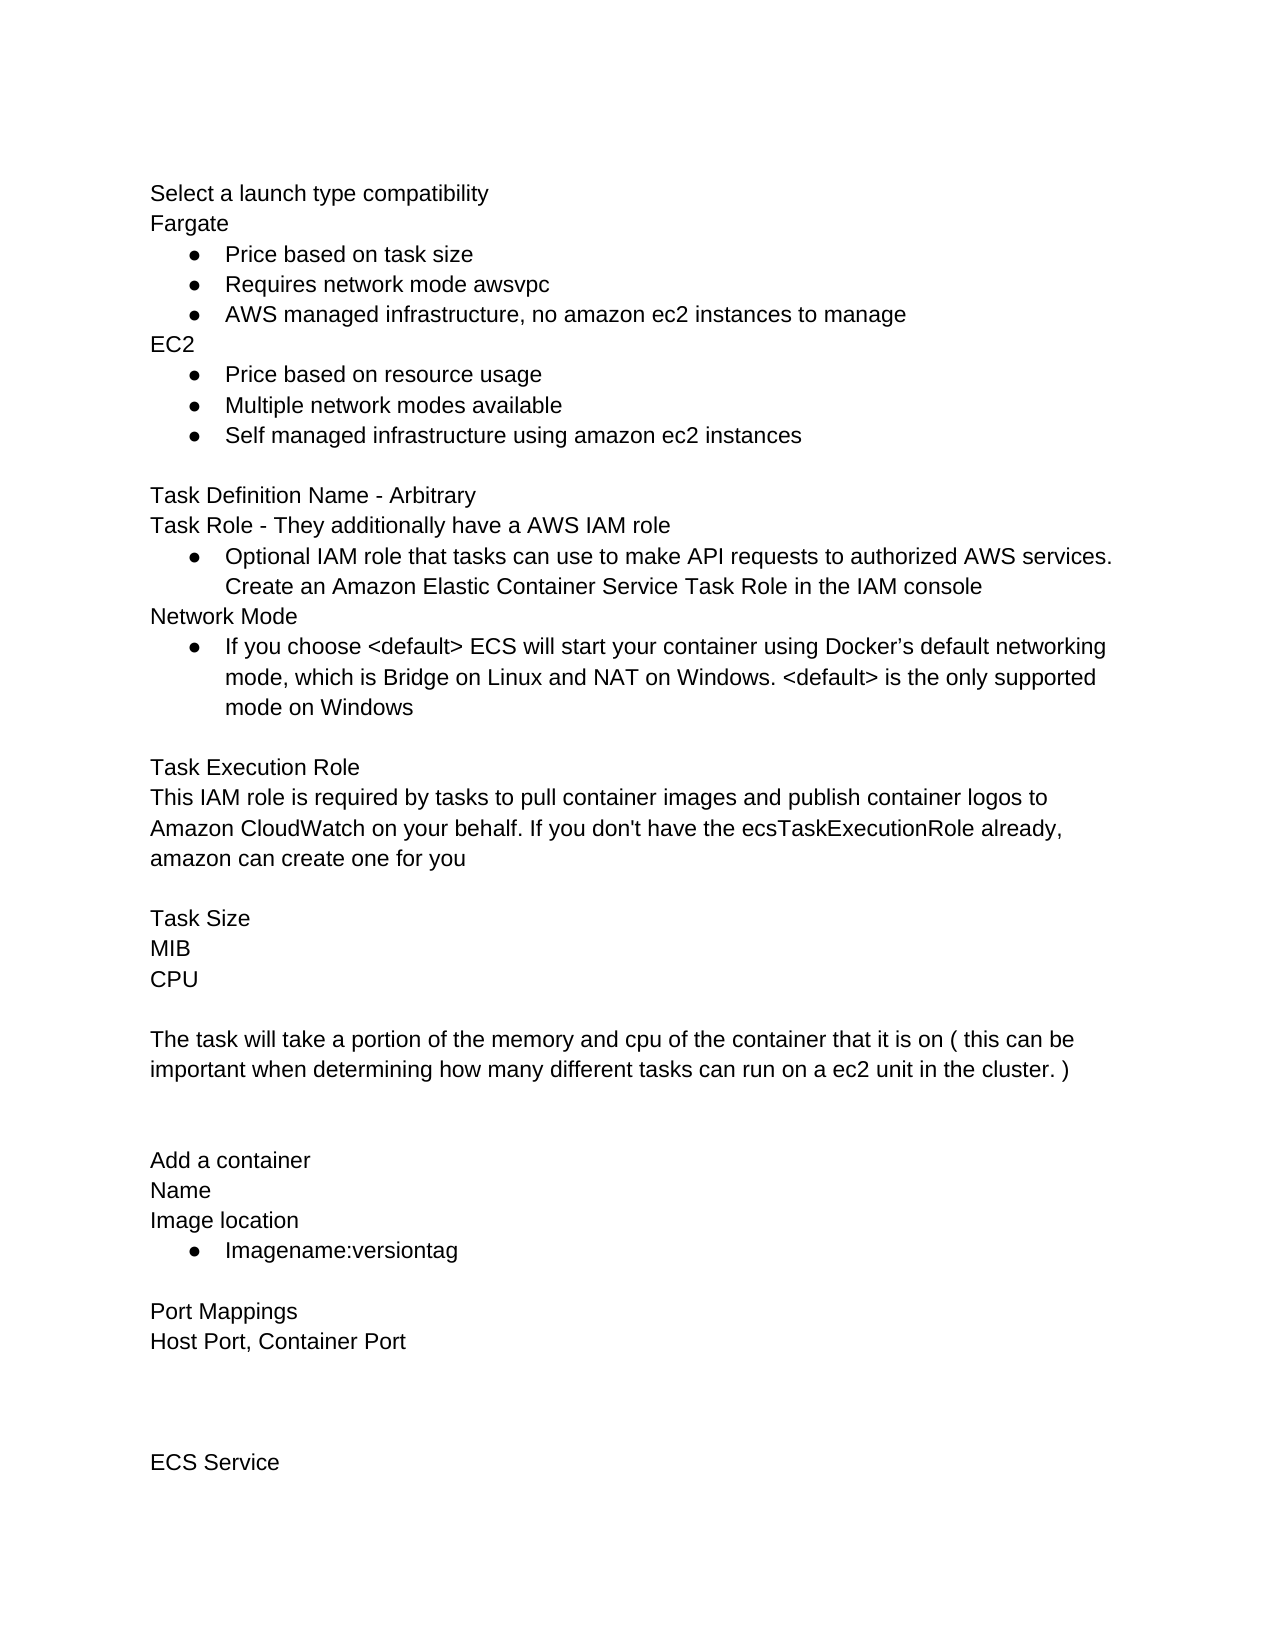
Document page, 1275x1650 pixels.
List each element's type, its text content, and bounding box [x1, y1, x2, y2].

text Host Port, Container Port [150, 1328, 1125, 1354]
text Select a launch type compatibility [150, 180, 1125, 207]
text Task Execution Role [150, 754, 1125, 781]
list Self managed infrastructure using amazon ec2 instances [187, 422, 1125, 448]
text Name [150, 1177, 1125, 1203]
text Task Definition Name - Arbitrary [150, 482, 1125, 509]
list Price based on task size [187, 241, 1125, 267]
text Task Size [150, 905, 1125, 932]
text EC2 [150, 331, 1125, 358]
list Imagename:versiontag [187, 1237, 1125, 1264]
text Image location [150, 1207, 1125, 1234]
list AWS managed infrastructure, no amazon ec2 instances to manage [187, 301, 1125, 327]
text Task Role - They additionally have a AWS IAM role [150, 512, 1125, 539]
text This IAM role is required by tasks to pull container images and publish container logos to Amazon CloudWatch on your behalf. If you don't have the ecsTaskExecutionRole already, amazon can create one for you [150, 784, 1125, 871]
text MIB [150, 935, 1125, 962]
text The task will take a portion of the memory and cpu of the container that it is on ( this can be important when determining how many different tasks can run on a ec2 unit in the cluster. ) [150, 1026, 1125, 1083]
text Add a container [150, 1147, 1125, 1173]
text Port Mappings [150, 1298, 1125, 1324]
text ECS Service [150, 1449, 1125, 1475]
list Price based on resource usage [187, 361, 1125, 388]
list Optional IAM role that tasks can use to make API requests to authorized AWS services. Create an Amazon Elastic Container Service Task Role in the IAM console [187, 543, 1125, 599]
text Fargate [150, 210, 1125, 237]
list If you choose <default> ECS will start your container using Docker’s default networking mode, which is Bridge on Linux and NAT on Windows. <default> is the only supported mode on Windows [187, 633, 1125, 720]
list Requires network mode awsvpc [187, 271, 1125, 297]
text CPU [150, 966, 1125, 992]
list Multiple network modes available [187, 392, 1125, 418]
text Network Mode [150, 603, 1125, 629]
